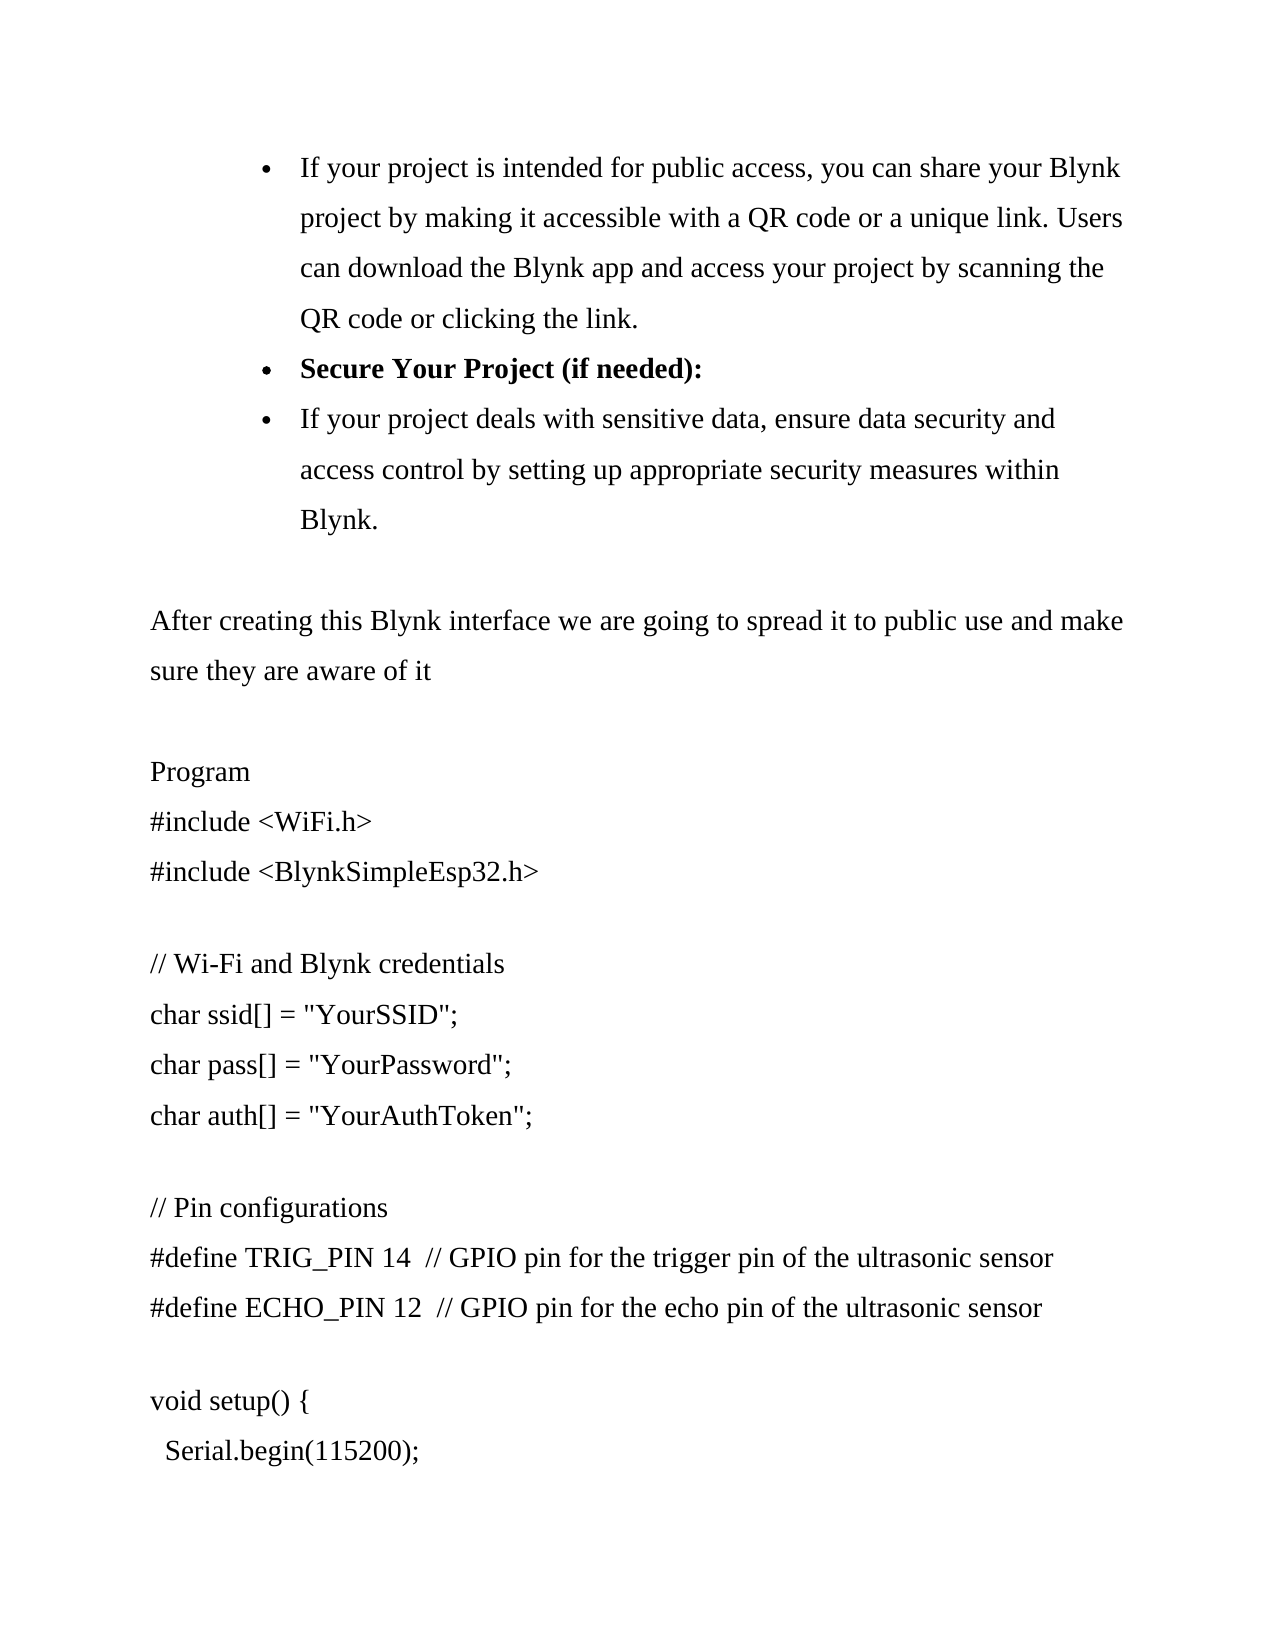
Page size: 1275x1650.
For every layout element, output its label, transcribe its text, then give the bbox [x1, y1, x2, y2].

list #include <WiFi.h> [150, 804, 1125, 838]
list #include <BlynkSimpleEsp32.h> [150, 854, 1125, 888]
list char pass[] = "YourPassword"; [150, 1047, 1125, 1081]
list Program [150, 754, 1125, 787]
list After creating this Blynk interface we are going to spread it to public use and make sure they are aware of it [150, 603, 1125, 687]
list char ssid[] = "YourSSID"; [150, 997, 1125, 1031]
list If your project is intended for public access, you can share your Blynk project by making it accessible with a QR code or a unique link. Users can download the Blynk app and access your project by scanning the QR code or clicking the link. [262, 150, 1125, 334]
list Serial.begin(115200); [150, 1433, 1125, 1467]
list // Wi-Fi and Blynk credentials [150, 947, 1125, 980]
list #define TRIG_PIN 14 // GPIO pin for the trigger pin of the ultrasonic sensor [150, 1240, 1125, 1274]
list char auth[] = "YourAuthToken"; [150, 1098, 1125, 1131]
list void setup() { [150, 1383, 1125, 1416]
list #define ECHO_PIN 12 // GPIO pin for the echo pin of the ultrasonic sensor [150, 1291, 1125, 1324]
list Secure Your Project (if needed): [262, 351, 1125, 385]
list // Pin configurations [150, 1190, 1125, 1223]
list If your project deals with sensitive data, ensure data security and access control by setting up appropriate security measures within Blynk. [262, 402, 1125, 536]
